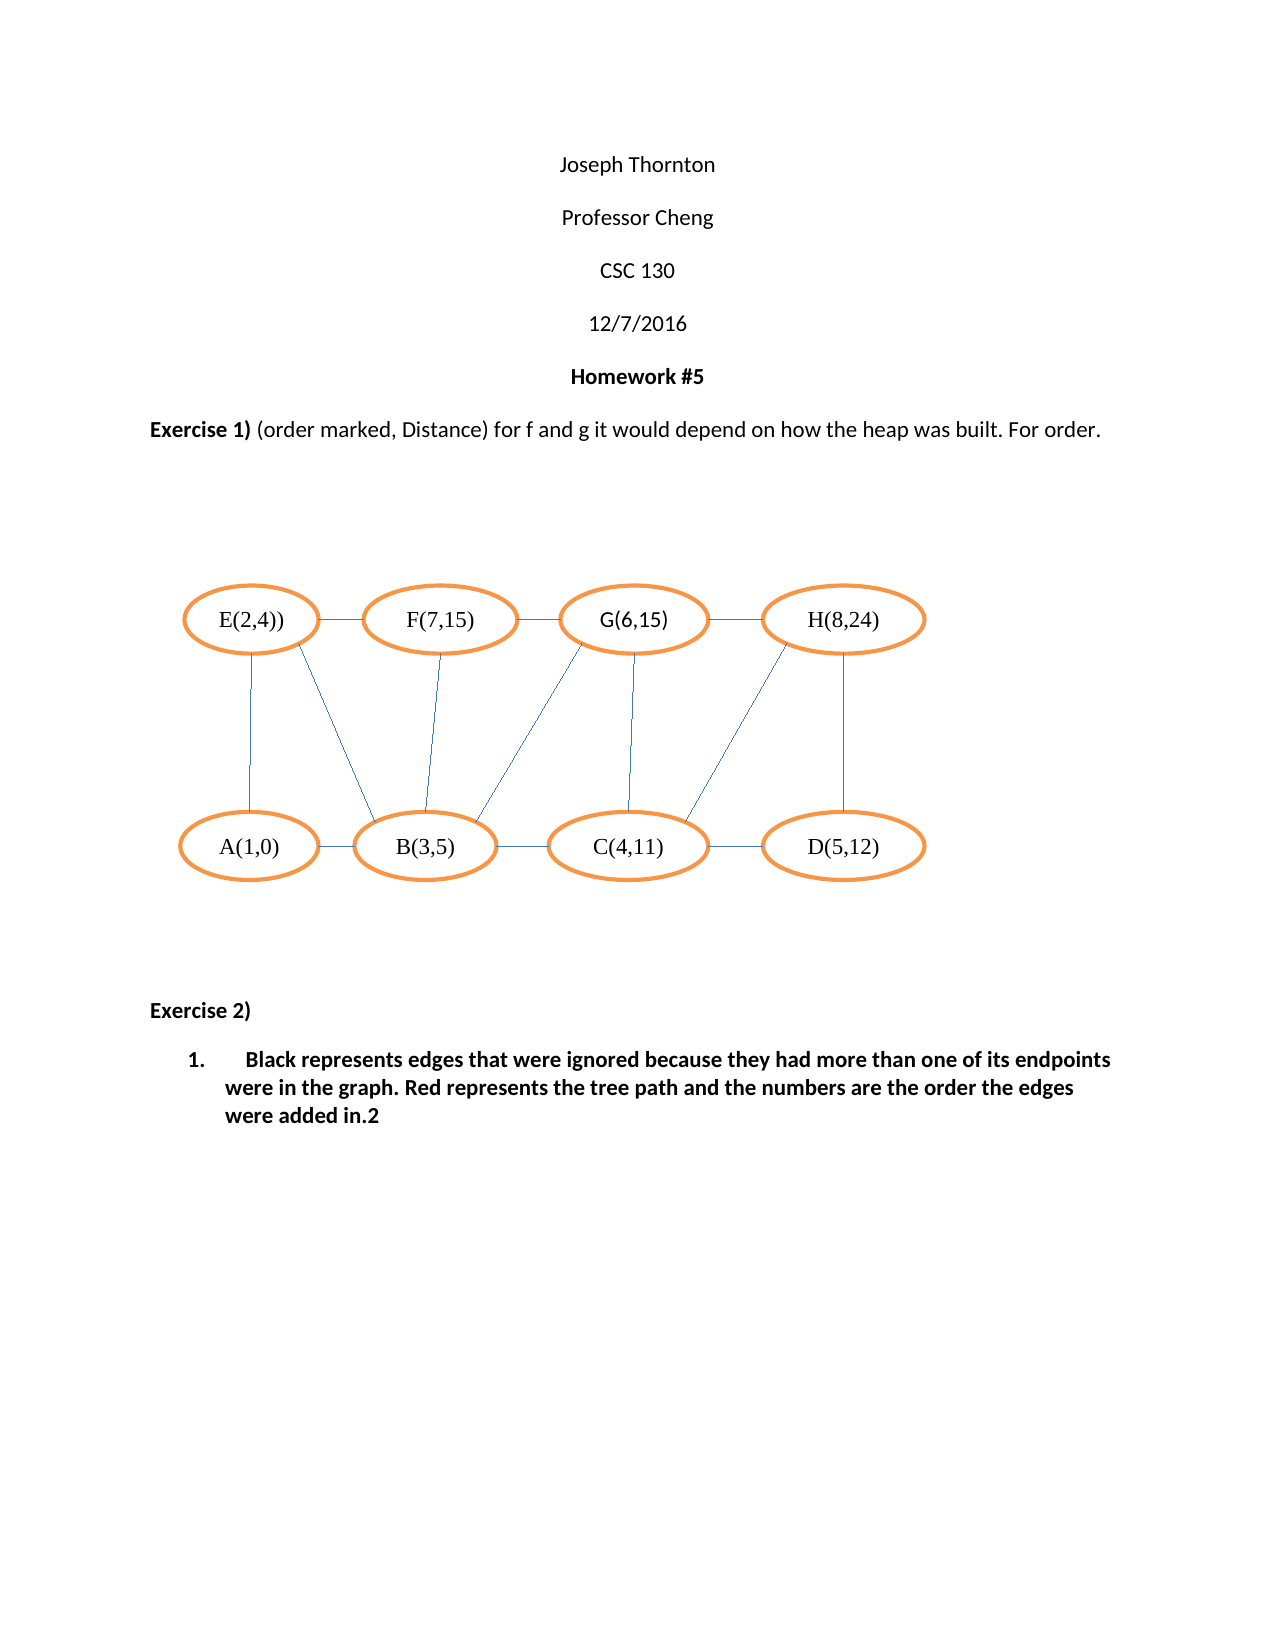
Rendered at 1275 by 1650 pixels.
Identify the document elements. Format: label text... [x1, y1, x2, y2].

text Professor Cheng [150, 203, 1125, 231]
text Joseph Thornton [150, 150, 1125, 178]
text CSC 130 [150, 256, 1125, 284]
text 12/7/2016 [150, 309, 1125, 337]
text Exercise 2) [150, 996, 1125, 1024]
text Homework #5 [150, 362, 1125, 390]
list Black represents edges that were ignored because they had more than one of its endpoints were in the graph. Red represents the tree path and the numbers are the order the edges were added in.22. The problem asks to start with A but this would be the same as prims we must keep track of a series of disjoint sets adding only the smallest edges to each disjoint tree. [187, 1045, 1125, 1129]
text Exercise 1) (order marked, Distance) for f and g it would depend on how the heap was built. For order. [150, 415, 1125, 968]
